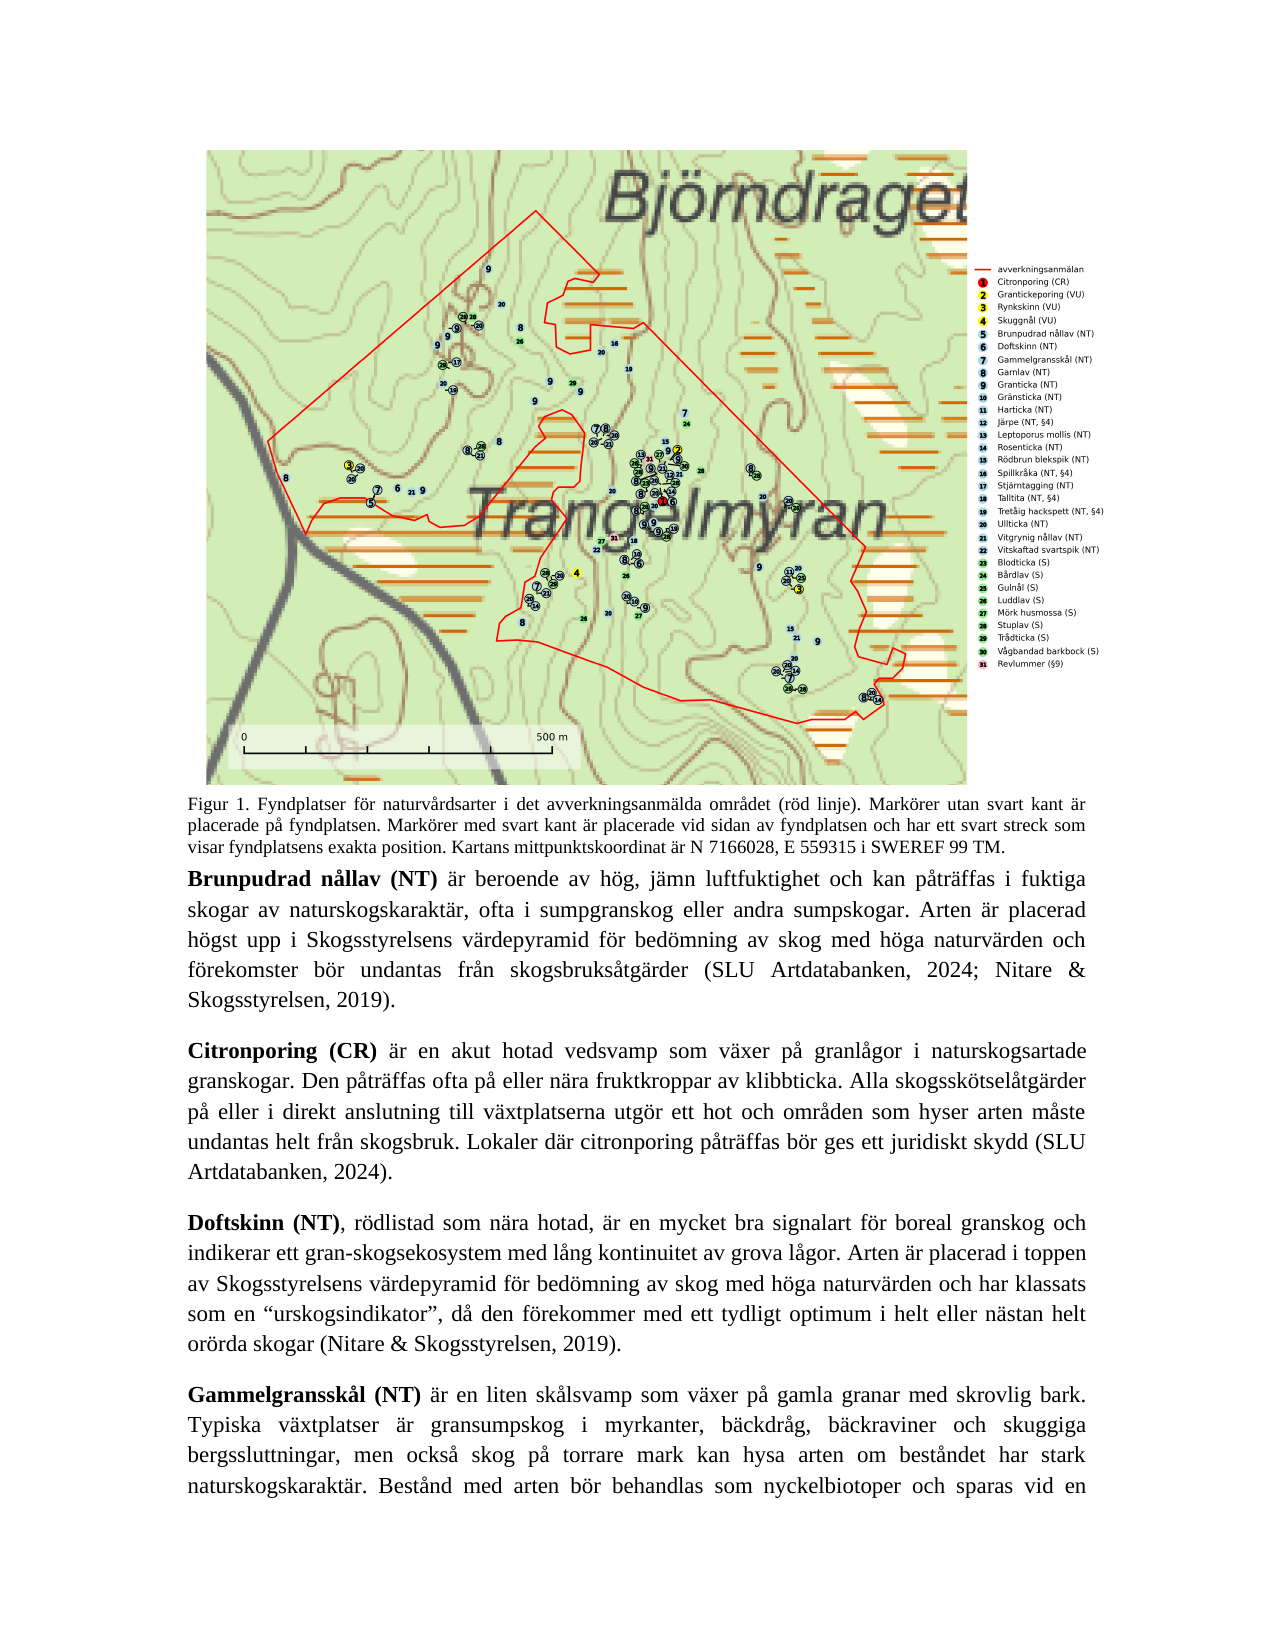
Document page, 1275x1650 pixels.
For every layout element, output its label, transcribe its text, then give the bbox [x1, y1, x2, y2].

text Citronporing (CR) är en akut hotad vedsvamp som växer på granlågor i naturskogsartade granskogar. Den påträffas ofta på eller nära fruktkroppar av klibbticka. Alla skogsskötselåtgärder på eller i direkt anslutning till växtplatserna utgör ett hot och områden som hyser arten måste undantas helt från skogsbruk. Lokaler där citronporing påträffas bör ges ett juridiskt skydd (SLU Artdatabanken, 2024). [187, 1037, 1087, 1184]
text Brunpudrad nållav (NT) är beroende av hög, jämn luftfuktighet och kan påträffas i fuktiga skogar av naturskogskaraktär, ofta i sumpgranskog eller andra sumpskogar. Arten är placerad högst upp i Skogsstyrelsens värdepyramid för bedömning av skog med höga naturvärden och förekomster bör undantas från skogsbruksåtgärder (SLU Artdatabanken, 2024; Nitare & Skogsstyrelsen, 2019). [187, 866, 1087, 1013]
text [187, 1381, 1087, 1498]
text Figur 1. Fyndplatser för naturvårdsarter i det avverkningsanmälda området (röd linje). Markörer utan svart kant är placerade på fyndplatsen. Markörer med svart kant är placerade vid sidan av fyndplatsen och har ett svart streck som visar fyndplatsens exakta position. Kartans mittpunktskoordinat är N 7166028, E 559315 i SWEREF 99 TM. [187, 792, 1087, 857]
text Doftskinn (NT), rödlistad som nära hotad, är en mycket bra signalart för boreal granskog och indikerar ett gran-skogsekosystem med lång kontinuitet av grova lågor. Arten är placerad i toppen av Skogsstyrelsens värdepyramid för bedömning av skog med höga naturvärden och har klassats som en “urskogsindikator”, då den förekommer med ett tydligt optimum i helt eller nästan helt orörda skogar (Nitare & Skogsstyrelsen, 2019). [187, 1209, 1087, 1356]
picture [206, 150, 1107, 785]
